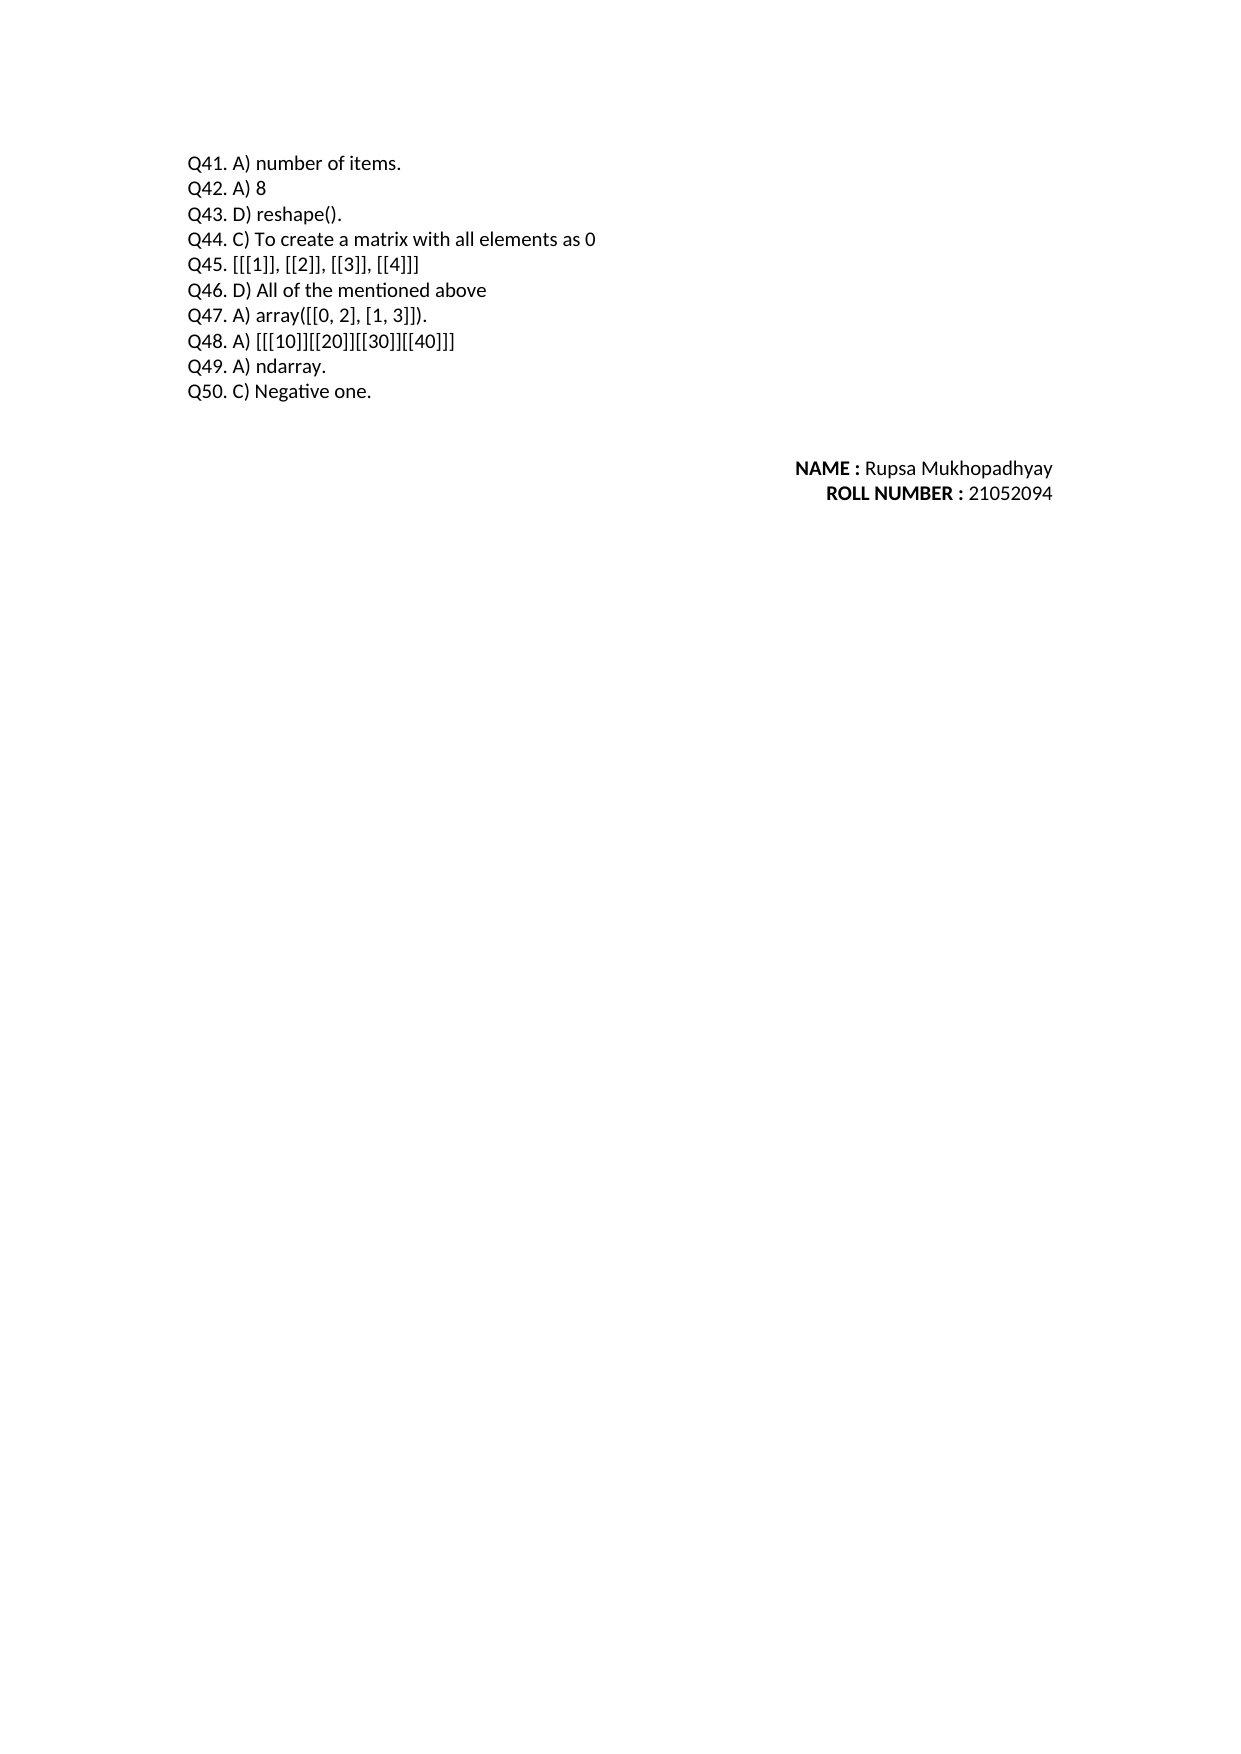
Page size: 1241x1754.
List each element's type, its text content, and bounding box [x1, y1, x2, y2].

text Q45. [[[1]], [[2]], [[3]], [[4]]] Q46. D) All of the mentioned above [187, 252, 1053, 302]
text NAME : Rupsa Mukhopadhyay [187, 455, 1053, 480]
text Q47. A) array([[0, 2], [1, 3]]). Q48. A) [[[10]][[20]][[30]][[40]]] [187, 302, 1053, 353]
text Q41. A) number of items. Q42. A) 8 [187, 150, 1053, 201]
text Q43. D) reshape(). Q44. C) To create a matrix with all elements as 0 [187, 201, 1053, 252]
text ROLL NUMBER : 21052094 [187, 480, 1053, 506]
text Q49. A) ndarray. Q50. C) Negative one. [187, 353, 1053, 404]
